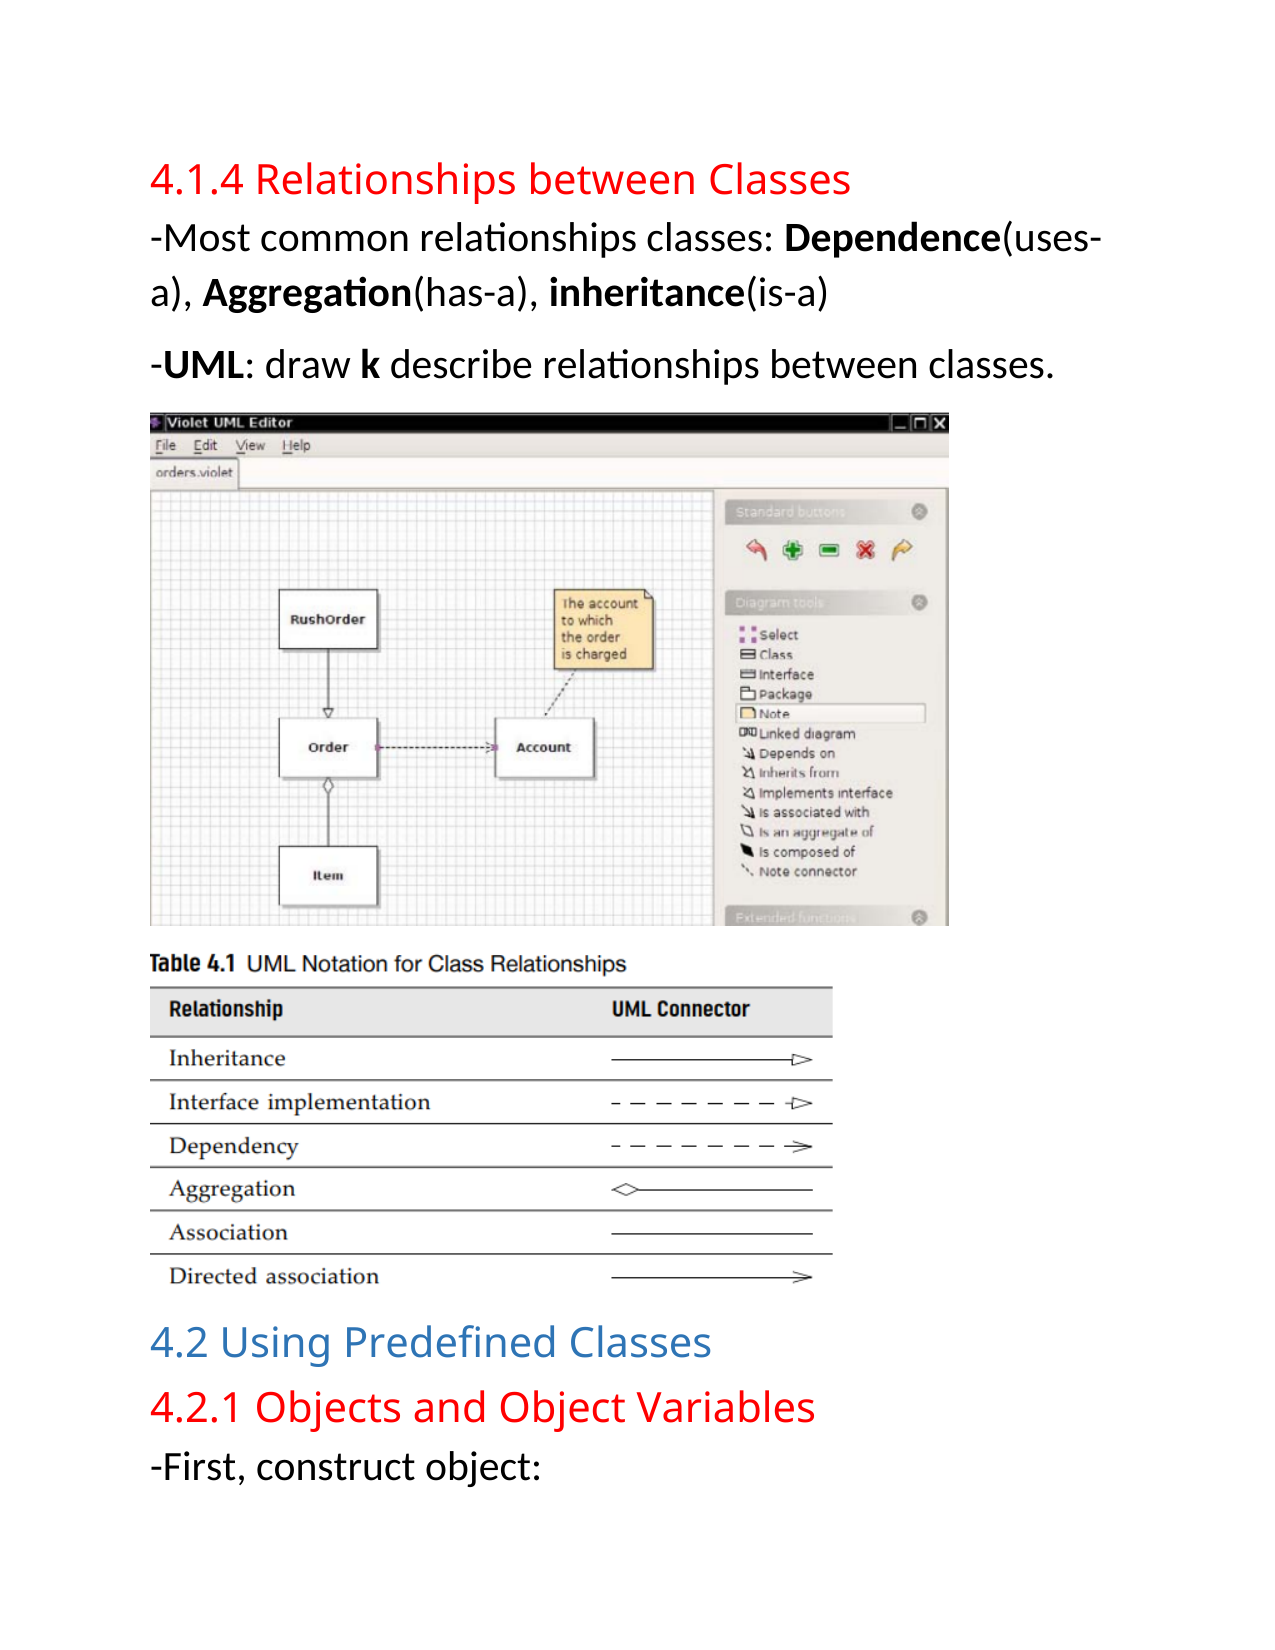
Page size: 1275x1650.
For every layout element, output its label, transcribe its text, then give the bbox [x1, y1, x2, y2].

subtitle 4.1.4 Relationships between Classes [150, 150, 1125, 207]
subtitle 4.2.1 Objects and Object Variables [150, 1378, 1125, 1435]
picture [150, 944, 833, 1286]
text -Most common relationships classes: Dependence(uses-a), Aggregation(has-a), inheritance(is-a) [150, 211, 1125, 317]
text -First, construct object: [150, 1439, 1125, 1490]
text -UML: draw k describe relationships between classes. [150, 338, 1125, 388]
subtitle 4.2 Using Predefined Classes [150, 1313, 1125, 1370]
picture [150, 409, 949, 926]
